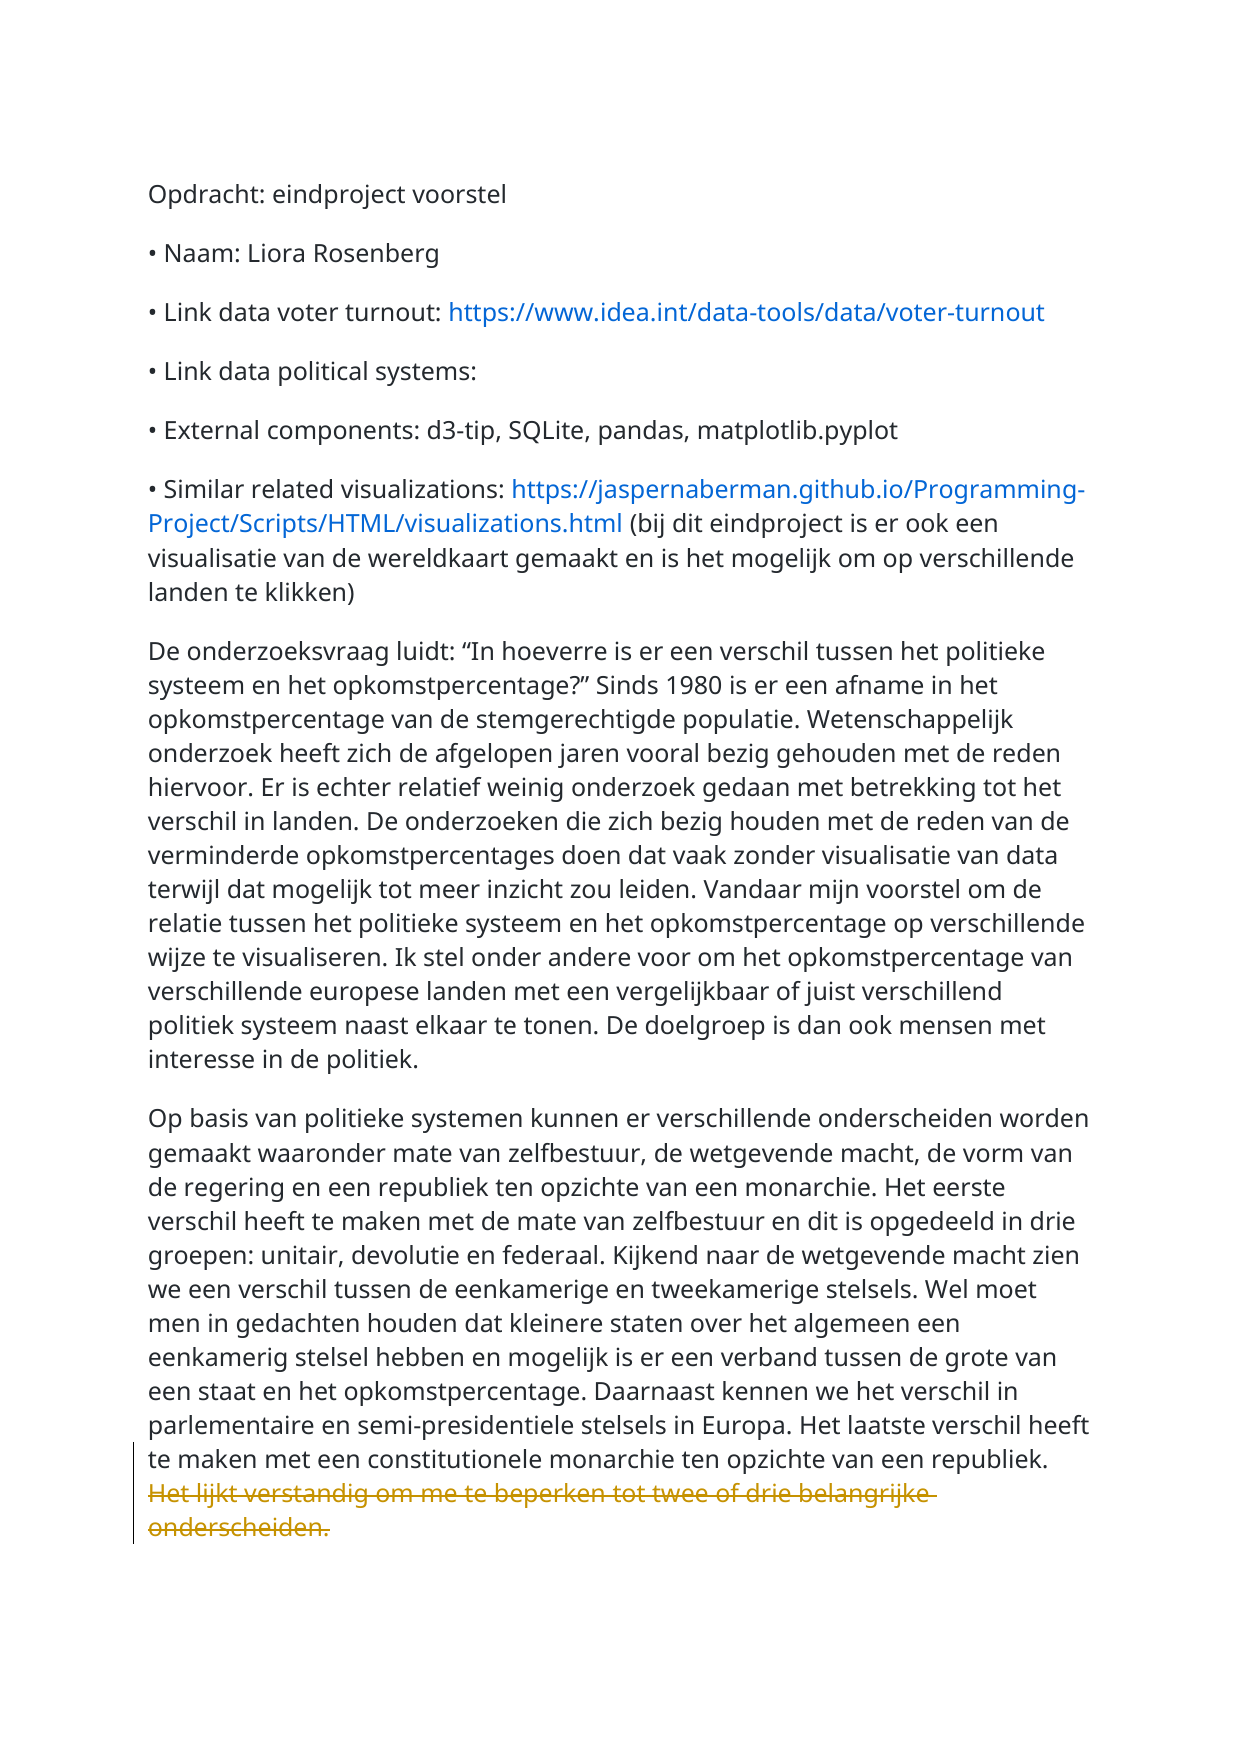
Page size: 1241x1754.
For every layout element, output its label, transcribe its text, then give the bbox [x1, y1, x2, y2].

text • Link data political systems: [148, 354, 1093, 388]
text • Naam: Liora Rosenberg [148, 236, 1093, 270]
text • External components: d3-tip, SQLite, pandas, matplotlib.pyplot [148, 413, 1093, 447]
text • Similar related visualizations: https://jaspernaberman.github.io/Programming-Project/Scripts/HTML/visualizations.html (bij dit eindproject is er ook een visualisatie van de wereldkaart gemaakt en is het mogelijk om op verschillende landen te klikken) [148, 472, 1093, 608]
text Op basis van politieke systemen kunnen er verschillende onderscheiden worden gemaakt waaronder mate van zelfbestuur, de wetgevende macht, de vorm van de regering en een republiek ten opzichte van een monarchie. Het eerste verschil heeft te maken met de mate van zelfbestuur en dit is opgedeeld in drie groepen: unitair, devolutie en federaal. Kijkend naar de wetgevende macht zien we een verschil tussen de eenkamerige en tweekamerige stelsels. Wel moet men in gedachten houden dat kleinere staten over het algemeen een eenkamerig stelsel hebben en mogelijk is er een verband tussen de grote van een staat en het opkomstpercentage. Daarnaast kennen we het verschil in parlementaire en semi-presidentiele stelsels in Europa. Het laatste verschil heeft te maken met een constitutionele monarchie ten opzichte van een republiek. [148, 1101, 1093, 1544]
text • Link data voter turnout: https://www.idea.int/data-tools/data/voter-turnout [148, 295, 1093, 329]
text De onderzoeksvraag luidt: “In hoeverre is er een verschil tussen het politieke systeem en het opkomstpercentage?” Sinds 1980 is er een afname in het opkomstpercentage van de stemgerechtigde populatie. Wetenschappelijk onderzoek heeft zich de afgelopen jaren vooral bezig gehouden met de reden hiervoor. Er is echter relatief weinig onderzoek gedaan met betrekking tot het verschil in landen. De onderzoeken die zich bezig houden met de reden van de verminderde opkomstpercentages doen dat vaak zonder visualisatie van data terwijl dat mogelijk tot meer inzicht zou leiden. Vandaar mijn voorstel om de relatie tussen het politieke systeem en het opkomstpercentage op verschillende wijze te visualiseren. Ik stel onder andere voor om het opkomstpercentage van verschillende europese landen met een vergelijkbaar of juist verschillend politiek systeem naast elkaar te tonen. De doelgroep is dan ook mensen met interesse in de politiek. [148, 633, 1093, 1076]
text Opdracht: eindproject voorstel [148, 177, 1093, 211]
